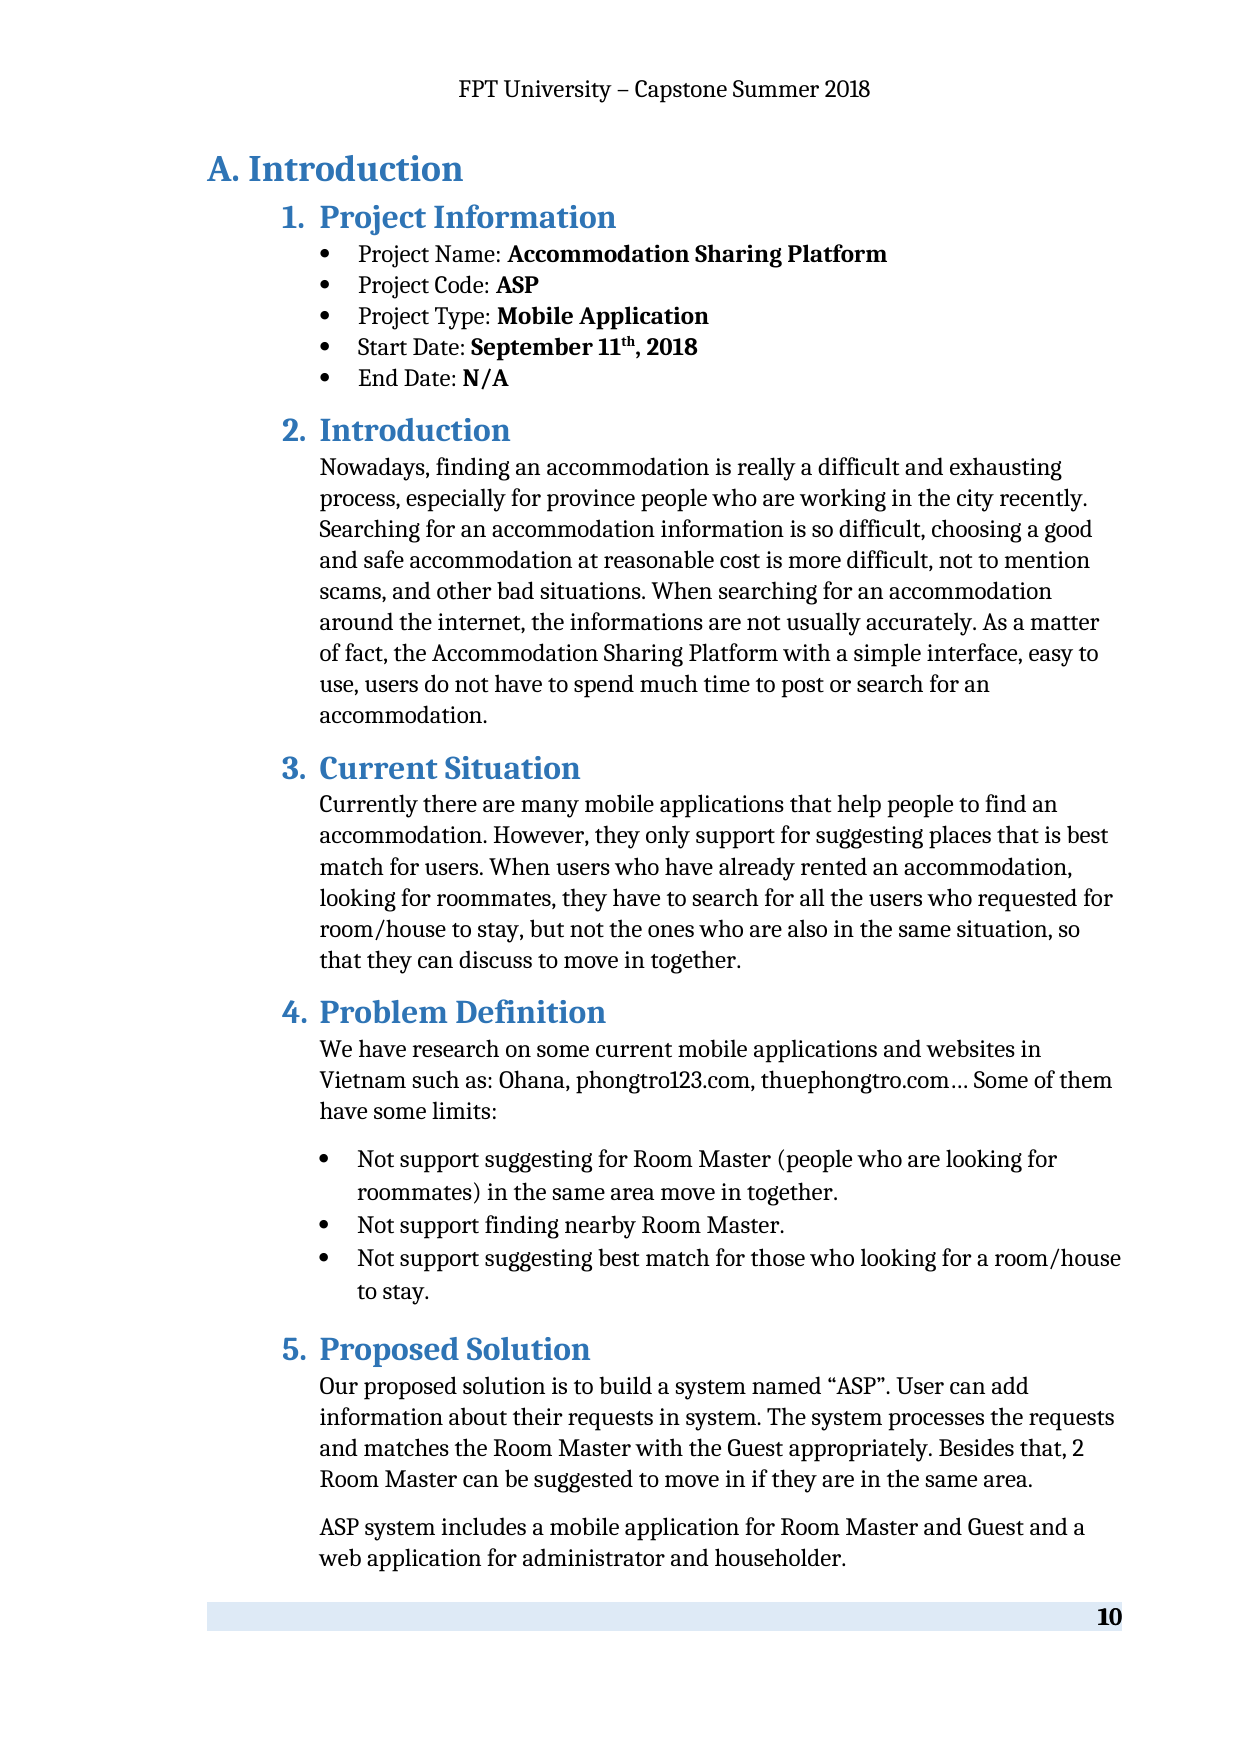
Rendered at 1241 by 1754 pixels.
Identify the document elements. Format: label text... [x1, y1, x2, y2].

list Not support finding nearby Room Master. [319, 1211, 1122, 1239]
subtitle Current Situation [282, 749, 1122, 787]
list Project Type: Mobile Application [320, 302, 1122, 331]
subtitle Introduction [282, 412, 1122, 450]
subtitle Project Information [282, 198, 1122, 237]
text Nowadays, finding an accommodation is really a difficult and exhausting process, especially for province people who are working in the city recently. Searching for an accommodation information is so difficult, choosing a good and safe accommodation at reasonable cost is more difficult, not to mention scams, and other bad situations. When searching for an accommodation around the internet, the informations are not usually accurately. As a matter of fact, the Accommodation Sharing Platform with a simple interface, easy to use, users do not have to spend much time to post or search for an accommodation. [319, 453, 1122, 730]
list Project Code: ASP [320, 271, 1122, 299]
list Not support suggesting best match for those who looking for a room/house to stay. [319, 1243, 1122, 1305]
text Currently there are many mobile applications that help people to find an accommodation. However, they only support for suggesting places that is best match for users. When users who have already rented an accommodation, looking for roommates, they have to search for all the users who requested for room/house to stay, but not the ones who are also in the same situation, so that they can discuss to move in together. [319, 790, 1122, 974]
list Project Name: Accommodation Sharing Platform [320, 240, 1122, 268]
text We have research on some current mobile applications and websites in Vietnam such as: Ohana, phongtro123.com, thuephongtro.com… Some of them have some limits: [319, 1035, 1122, 1126]
list End Date: N/A [320, 364, 1122, 393]
text Our proposed solution is to build a system named “ASP”. User can add information about their requests in system. The system processes the requests and matches the Room Master with the Guest appropriately. Besides that, 2 Room Master can be suggested to move in if they are in the same area. [319, 1372, 1122, 1494]
list Start Date: September 11th, 2018 [320, 333, 1122, 362]
subtitle A. Introduction [207, 148, 1122, 191]
subtitle Proposed Solution [282, 1330, 1122, 1369]
text ASP system includes a mobile application for Room Master and Guest and a web application for administrator and householder. [319, 1513, 1122, 1572]
list Not support suggesting for Room Master (people who are looking for roommates) in the same area move in together. [319, 1144, 1122, 1206]
subtitle Problem Definition [282, 993, 1122, 1032]
